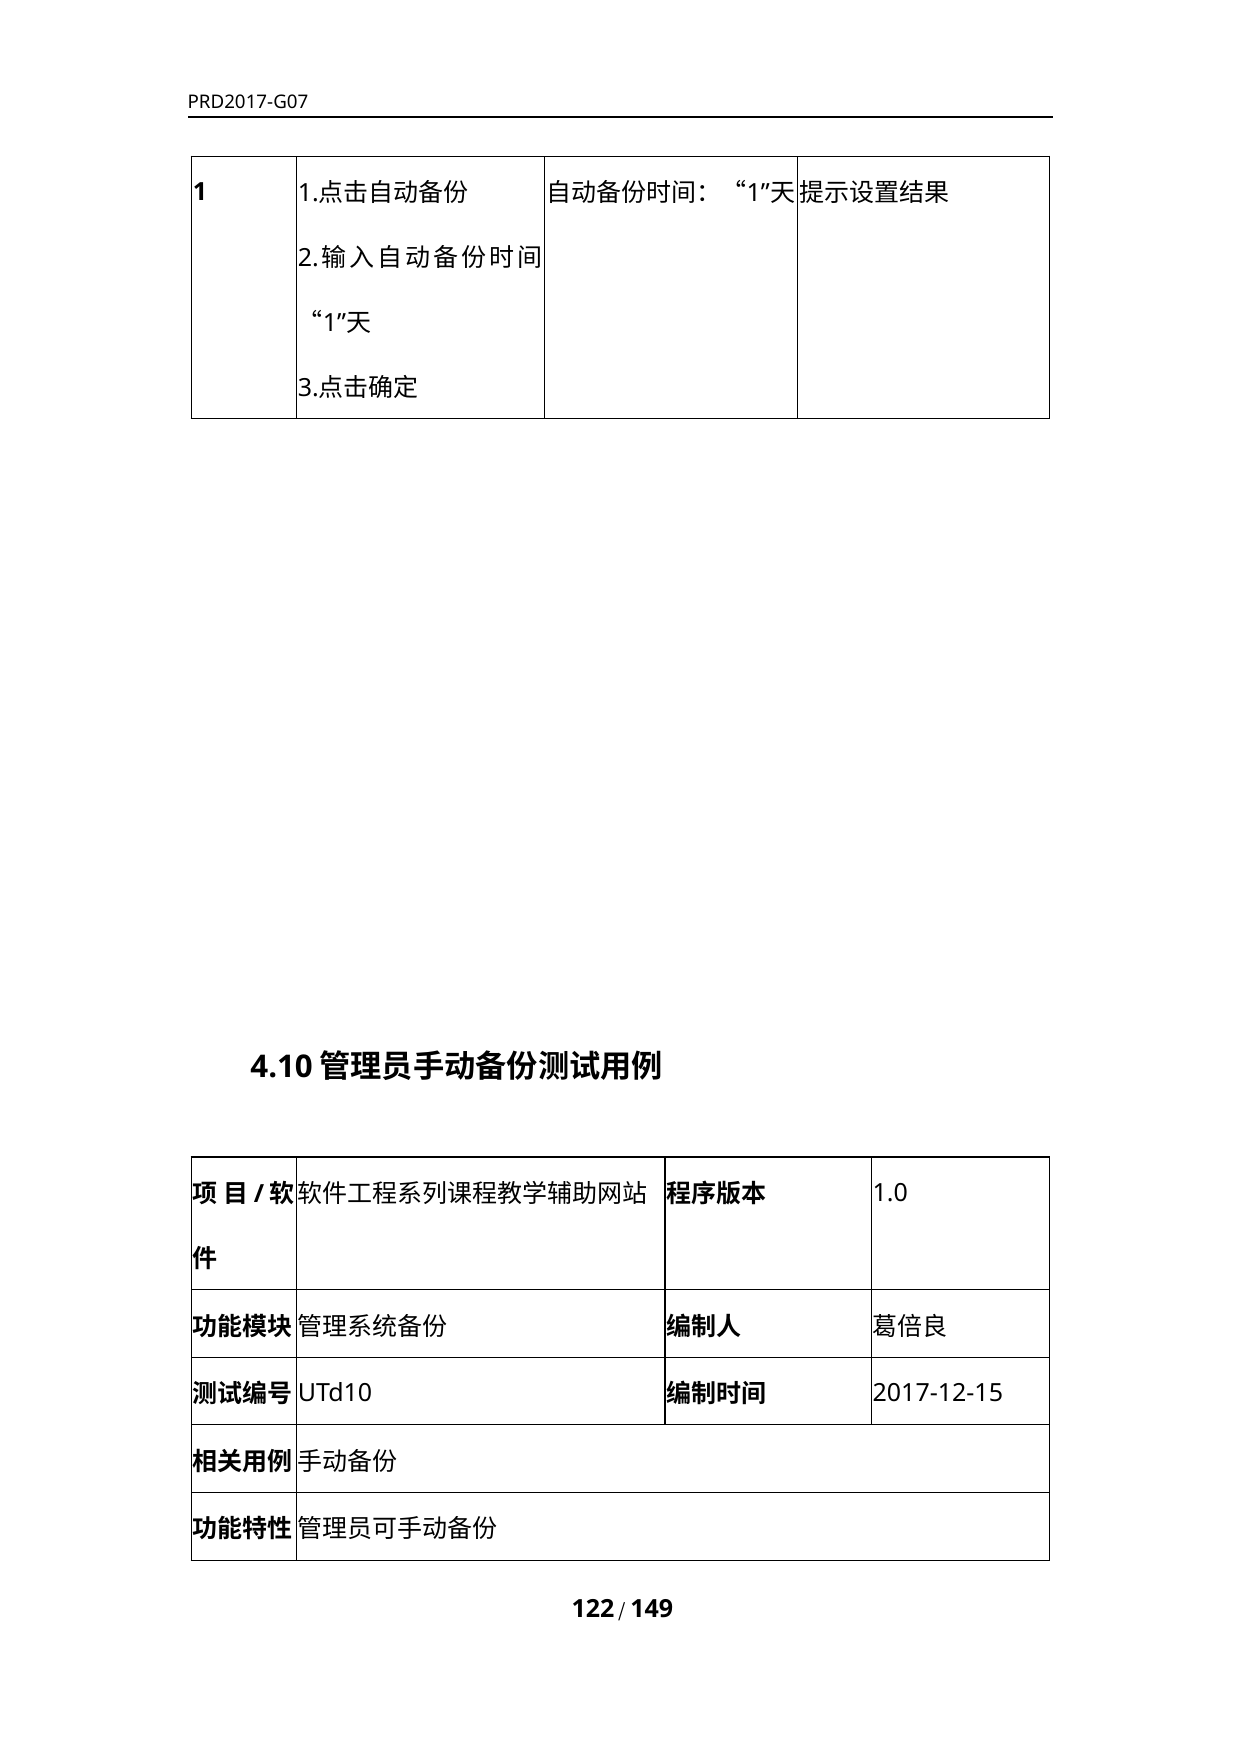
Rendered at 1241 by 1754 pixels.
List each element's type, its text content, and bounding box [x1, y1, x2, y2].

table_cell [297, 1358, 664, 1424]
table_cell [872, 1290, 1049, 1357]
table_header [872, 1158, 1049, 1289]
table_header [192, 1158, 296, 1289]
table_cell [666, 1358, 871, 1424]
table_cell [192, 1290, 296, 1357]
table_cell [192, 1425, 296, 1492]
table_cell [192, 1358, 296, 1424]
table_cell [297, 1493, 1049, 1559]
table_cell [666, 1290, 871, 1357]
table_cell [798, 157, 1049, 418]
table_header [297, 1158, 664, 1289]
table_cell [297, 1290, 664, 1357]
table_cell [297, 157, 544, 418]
subtitle 4.10管理员手动备份测试用例 [187, 1031, 1053, 1096]
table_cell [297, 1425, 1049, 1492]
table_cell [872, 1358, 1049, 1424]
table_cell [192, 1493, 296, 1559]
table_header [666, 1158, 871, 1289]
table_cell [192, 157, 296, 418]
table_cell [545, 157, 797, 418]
